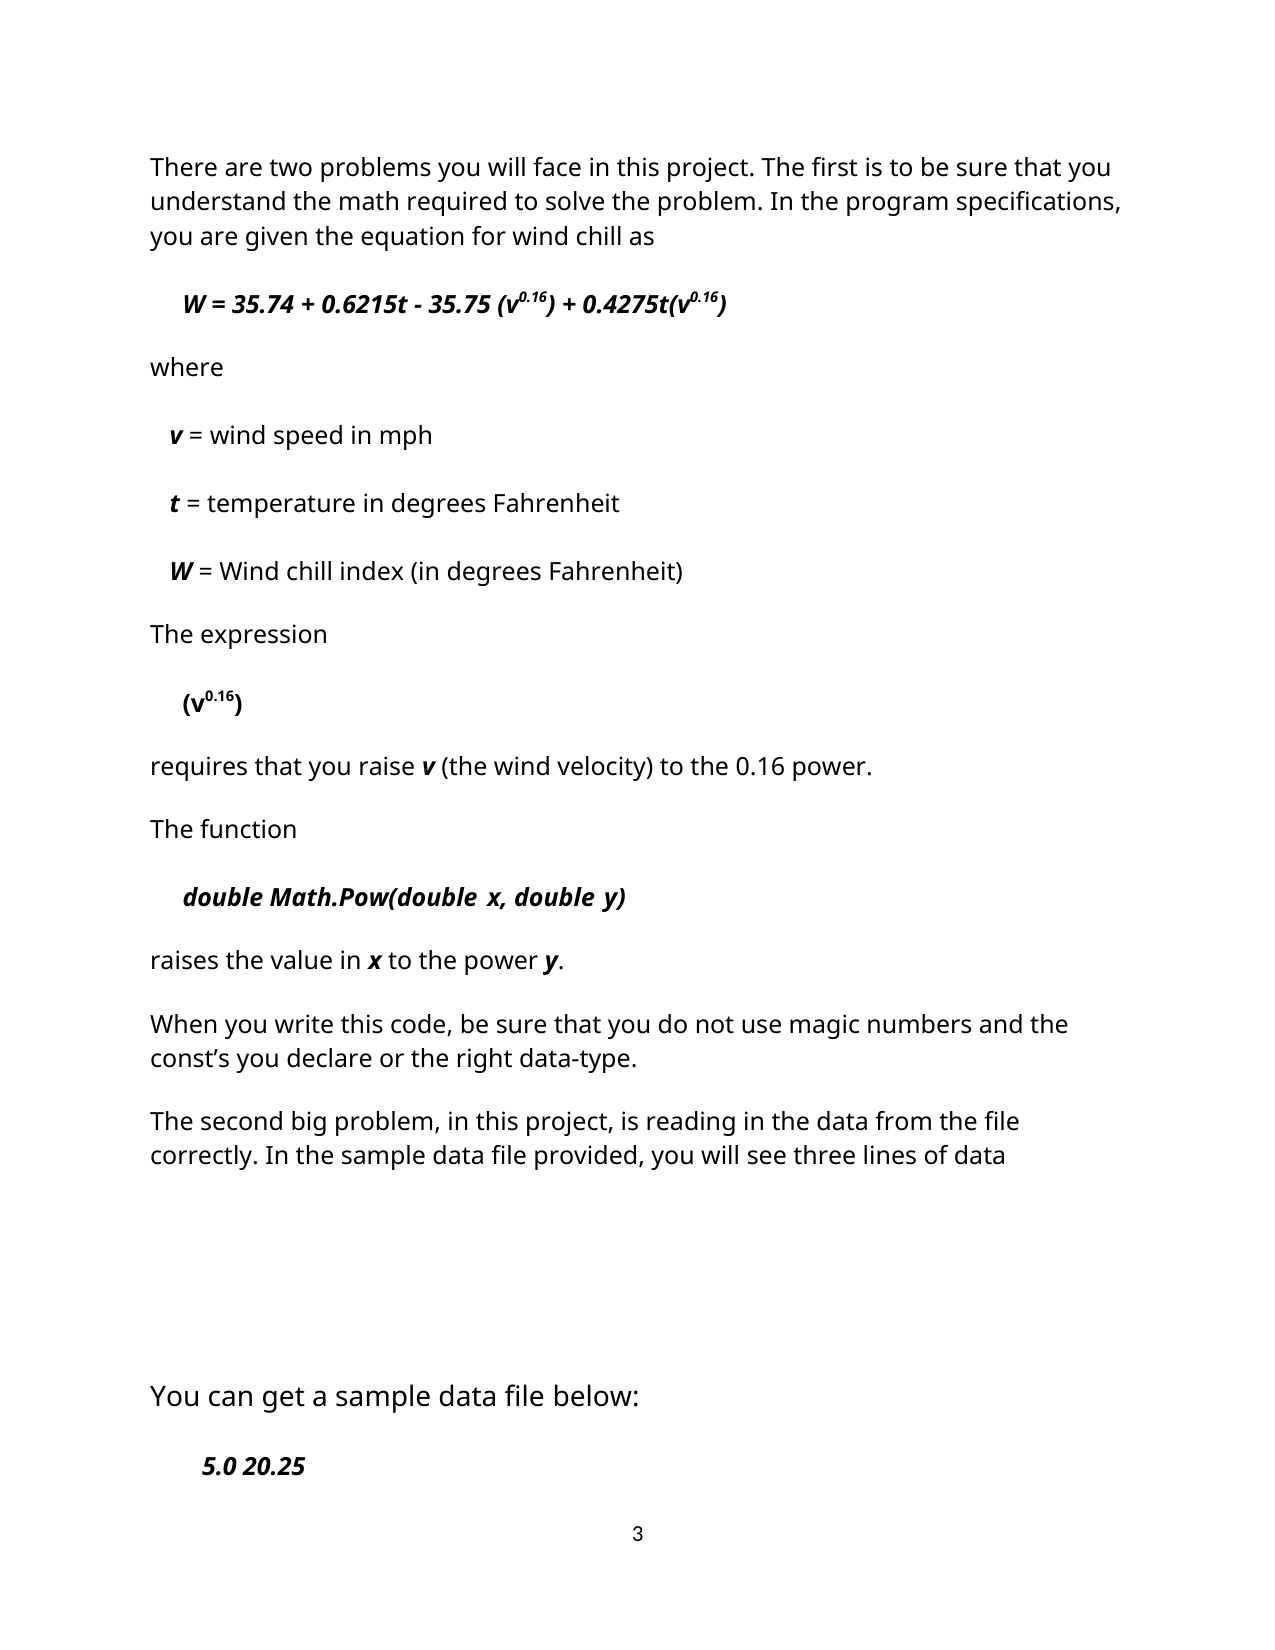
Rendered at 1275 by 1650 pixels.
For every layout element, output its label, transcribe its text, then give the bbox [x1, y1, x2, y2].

text There are two problems you will face in this project. The first is to be sure that you understand the math required to solve the problem. In the program specifications, you are given the equation for wind chill as W = 35.74 + 0.6215t - 35.75 (v0.16) + 0.4275t(v0.16) [150, 150, 1125, 320]
text When you write this code, be sure that you do not use magic numbers and the const’s you declare or the right data-type. [150, 1006, 1125, 1074]
text The second big problem, in this project, is reading in the data from the file correctly. In the sample data file provided, you will see three lines of data [150, 1103, 1125, 1206]
text You can get a sample data file below: [150, 1376, 1125, 1414]
text The expression (v0.16) [150, 617, 1125, 719]
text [150, 1414, 1125, 1482]
text where v = wind speed in mph t = temperature in degrees Fahrenheit W = Wind chill index (in degrees Fahrenheit) [150, 349, 1125, 588]
text The function double Math.Pow(double x, double y) [150, 812, 1125, 914]
text requires that you raise v (the wind velocity) to the 0.16 power. [150, 748, 1125, 782]
text raises the value in x to the power y. [150, 943, 1125, 977]
